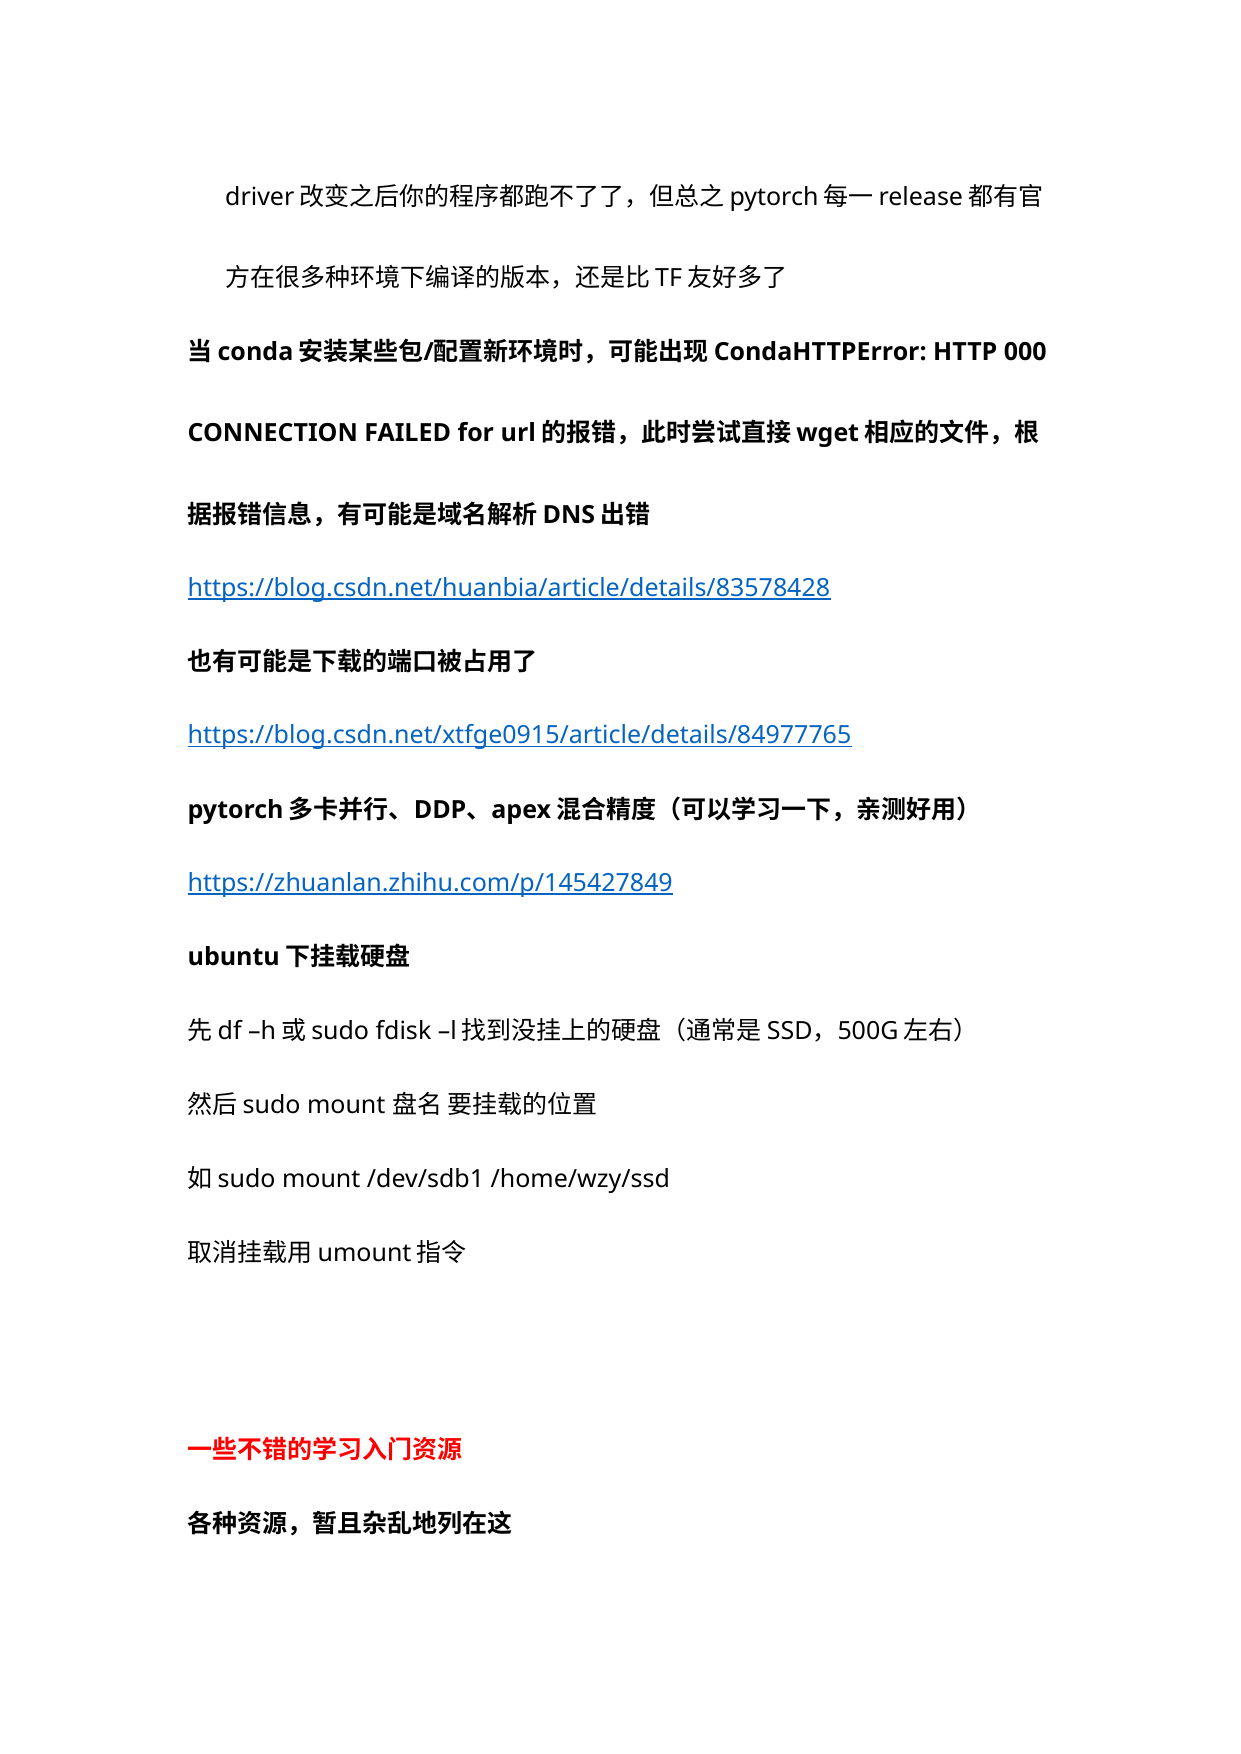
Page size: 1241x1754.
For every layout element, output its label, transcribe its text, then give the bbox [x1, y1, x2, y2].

text 也有可能是下载的端口被占用了 [187, 627, 1053, 692]
text https://zhuanlan.zhihu.com/p/145427849 [187, 849, 1053, 914]
text 然后sudo mount 盘名 要挂载的位置 [187, 1070, 1053, 1135]
list （以下碎碎念）其实熟练了之后也还好，现在我也习惯一个project开一个conda环境，cuda和cudnn都重新配，这样可以防止raw环境的cuda driver改变之后你的程序都跑不了了，但总之pytorch每一release都有官方在很多种环境下编译的版本，还是比TF友好多了 [187, 162, 1053, 308]
text 如sudo mount /dev/sdb1 /home/wzy/ssd [187, 1144, 1053, 1209]
text 各种资源，暂且杂乱地列在这 [187, 1489, 1053, 1554]
text https://blog.csdn.net/xtfge0915/article/details/84977765 [187, 701, 1053, 766]
text 取消挂载用umount指令 [187, 1218, 1053, 1283]
text https://blog.csdn.net/huanbia/article/details/83578428 [187, 554, 1053, 619]
text ubuntu下挂载硬盘 [187, 922, 1053, 987]
text 一些不错的学习入门资源 [187, 1415, 1053, 1480]
text 当conda安装某些包/配置新环境时，可能出现CondaHTTPError: HTTP 000 CONNECTION FAILED for url的报错，此时尝试直接wget相应的文件，根据报错信息，有可能是域名解析DNS出错 [187, 317, 1053, 545]
text pytorch多卡并行、DDP、apex混合精度（可以学习一下，亲测好用） [187, 775, 1053, 840]
text 先df –h或sudo fdisk –l找到没挂上的硬盘（通常是SSD，500G左右） [187, 996, 1053, 1061]
